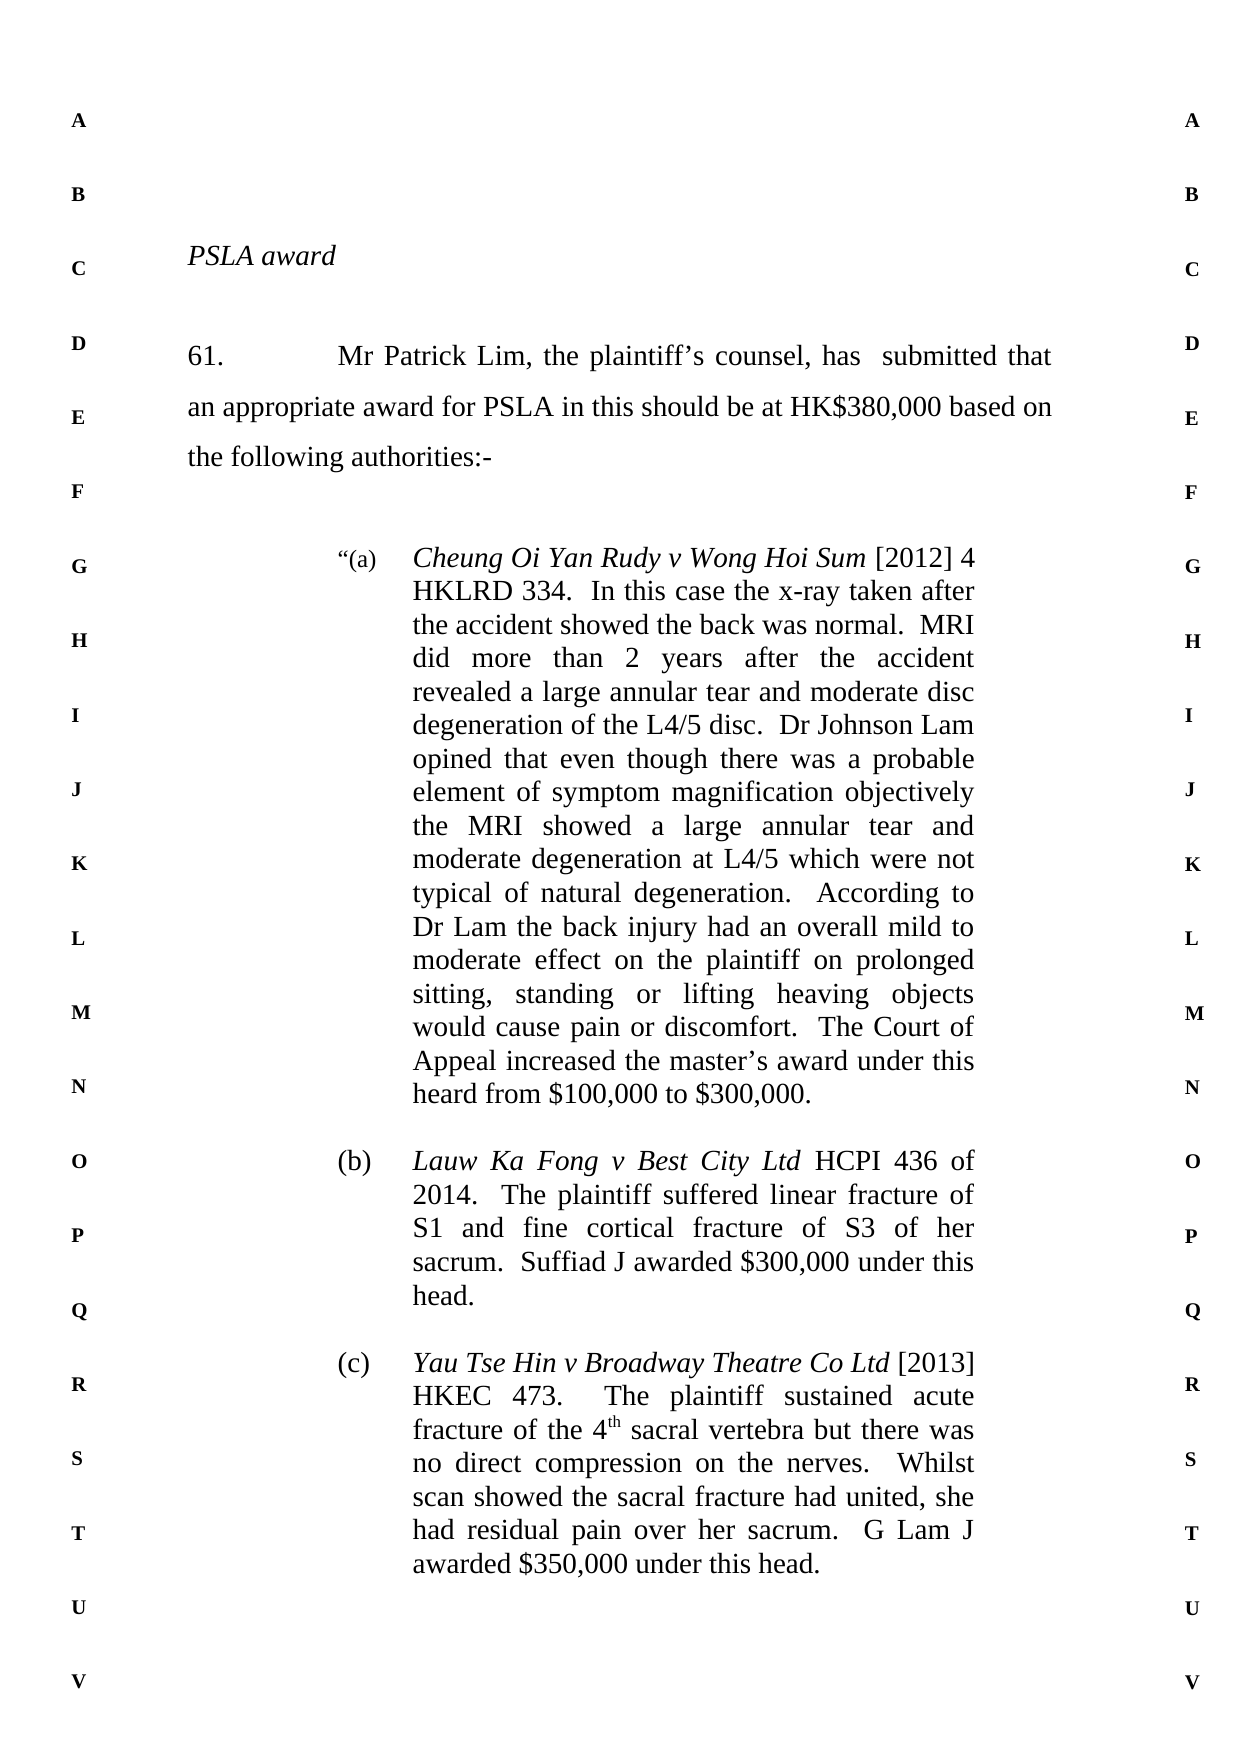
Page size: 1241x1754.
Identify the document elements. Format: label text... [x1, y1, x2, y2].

list Mr Patrick Lim, the plaintiff’s counsel, has submitted that an appropriate award for PSLA in this should be at HK$380,000 based on the following authorities:- [187, 338, 1053, 473]
text “(a) Cheung Oi Yan Rudy v Wong Hoi Sum [2012] 4 HKLRD 334. In this case the x-ray taken after the accident showed the back was normal. MRI did more than 2 years after the accident revealed a large annular tear and moderate disc degeneration of the L4/5 disc. Dr Johnson Lam opined that even though there was a probable element of symptom magnification objectively the MRI showed a large annular tear and moderate degeneration at L4/5 which were not typical of natural degeneration. According to Dr Lam the back injury had an overall mild to moderate effect on the plaintiff on prolonged sitting, standing or lifting heaving objects would cause pain or discomfort. The Court of Appeal increased the master’s award under this heard from $100,000 to $300,000. [337, 540, 975, 1110]
list Lauw Ka Fong v Best City Ltd HCPI 436 of 2014. The plaintiff suffered linear fracture of S1 and fine cortical fracture of S3 of her sacrum. Suffiad J awarded $300,000 under this head. [337, 1143, 975, 1311]
list Yau Tse Hin v Broadway Theatre Co Ltd [2013] HKEC 473. The plaintiff sustained acute fracture of the 4th sacral vertebra but there was no direct compression on the nerves. Whilst scan showed the sacral fracture had united, she had residual pain over her sacrum. G Lam J awarded $350,000 under this head. [337, 1345, 975, 1579]
text PSLA award [187, 238, 1053, 271]
